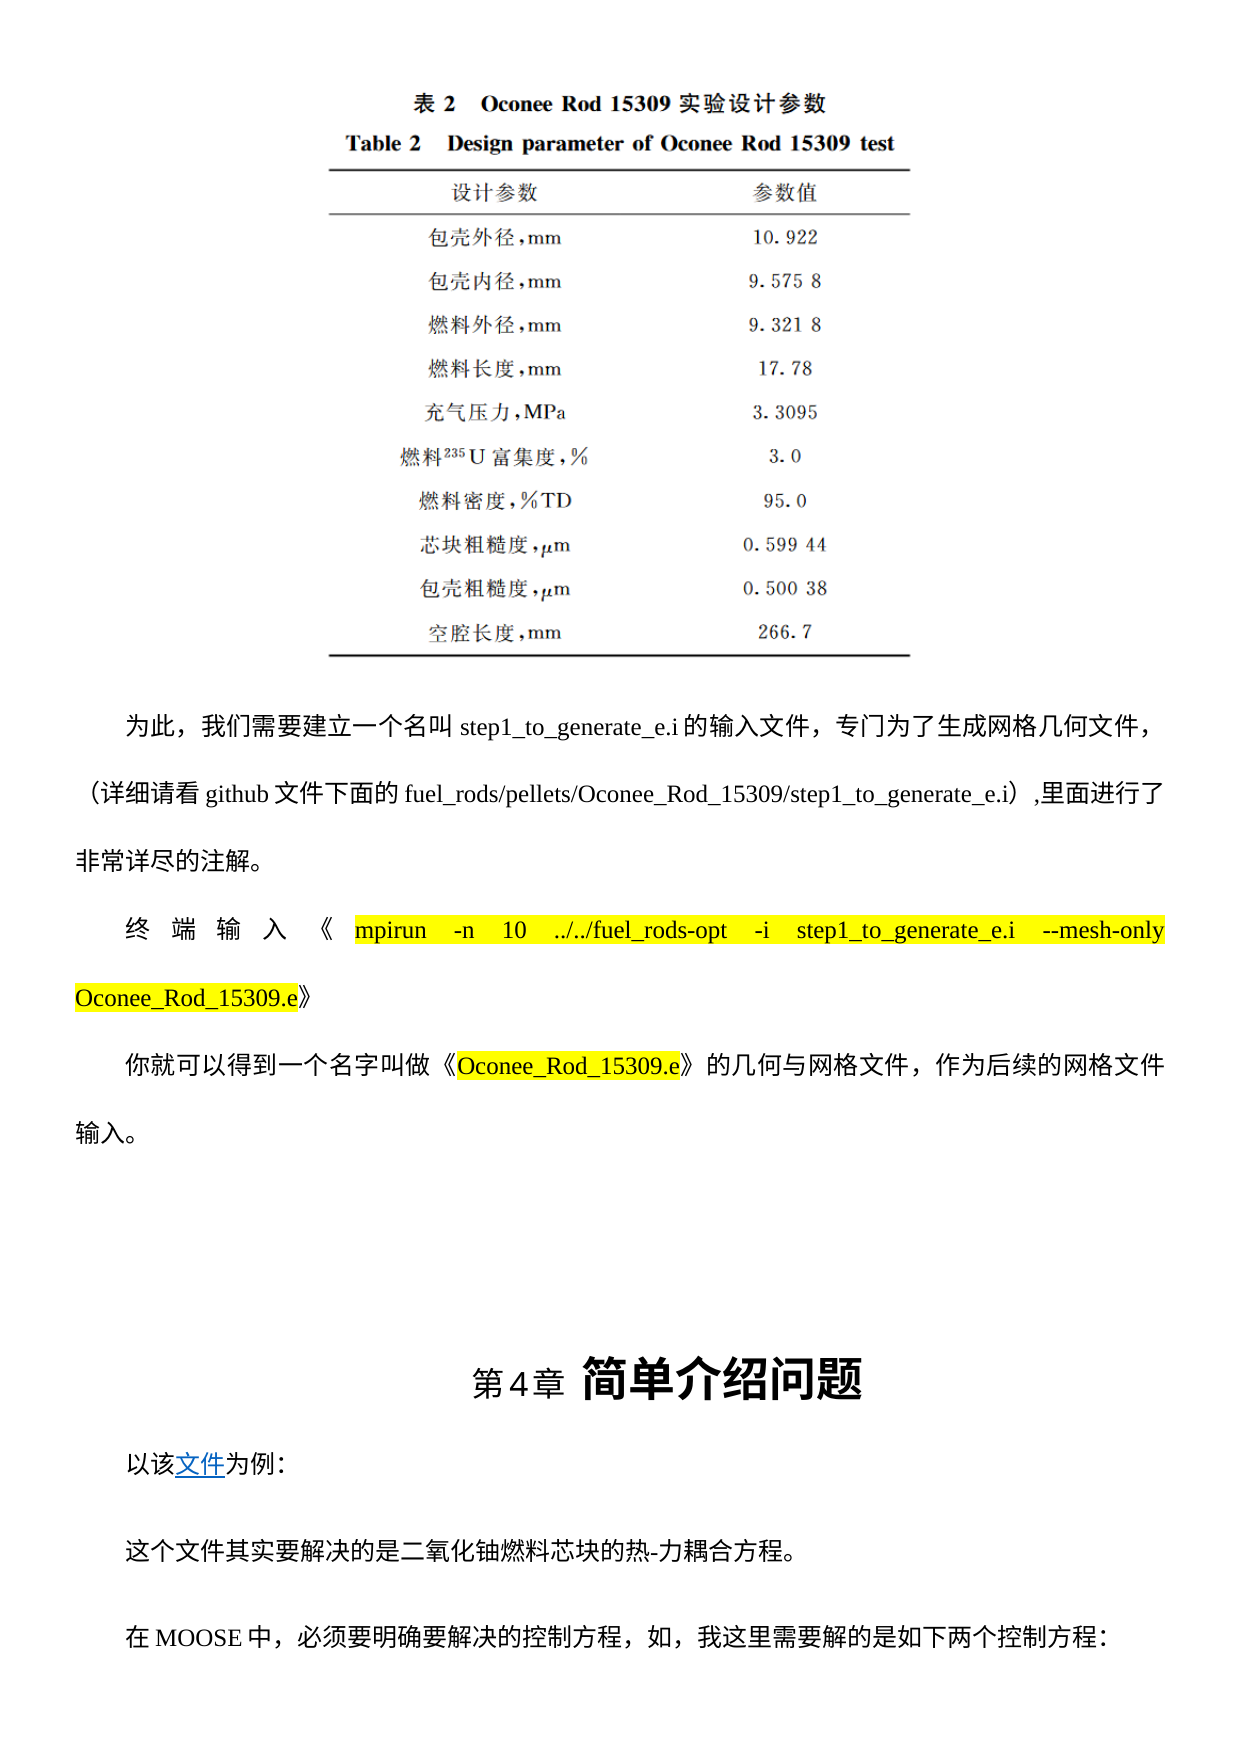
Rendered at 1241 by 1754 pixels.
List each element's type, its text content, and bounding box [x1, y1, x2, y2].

picture [306, 78, 934, 670]
text 这个文件其实要解决的是二氧化铀燃料芯块的热-力耦合方程。 [75, 1515, 1165, 1583]
text 在MOOSE中，必须要明确要解决的控制方程，如，我这里需要解的是如下两个控制方程： [75, 1601, 1165, 1669]
text 以该文件为例： [75, 1429, 1165, 1497]
text 你就可以得到一个名字叫做《Oconee_Rod_15309.e》的几何与网格文件，作为后续的网格文件输入。 [75, 1030, 1165, 1166]
text 终端输入《mpirun -n 10 ../../fuel_rods-opt -i step1_to_generate_e.i --mesh-only Oconee_Rod_15309.e》 [75, 894, 1165, 1030]
subtitle 简单介绍问题 [75, 1342, 1165, 1410]
text 为此，我们需要建立一个名叫step1_to_generate_e.i的输入文件，专门为了生成网格几何文件，（详细请看github文件下面的fuel_rods/pellets/Oconee_Rod_15309/step1_to_generate_e.i）,里面进行了非常详尽的注解。 [75, 690, 1165, 894]
